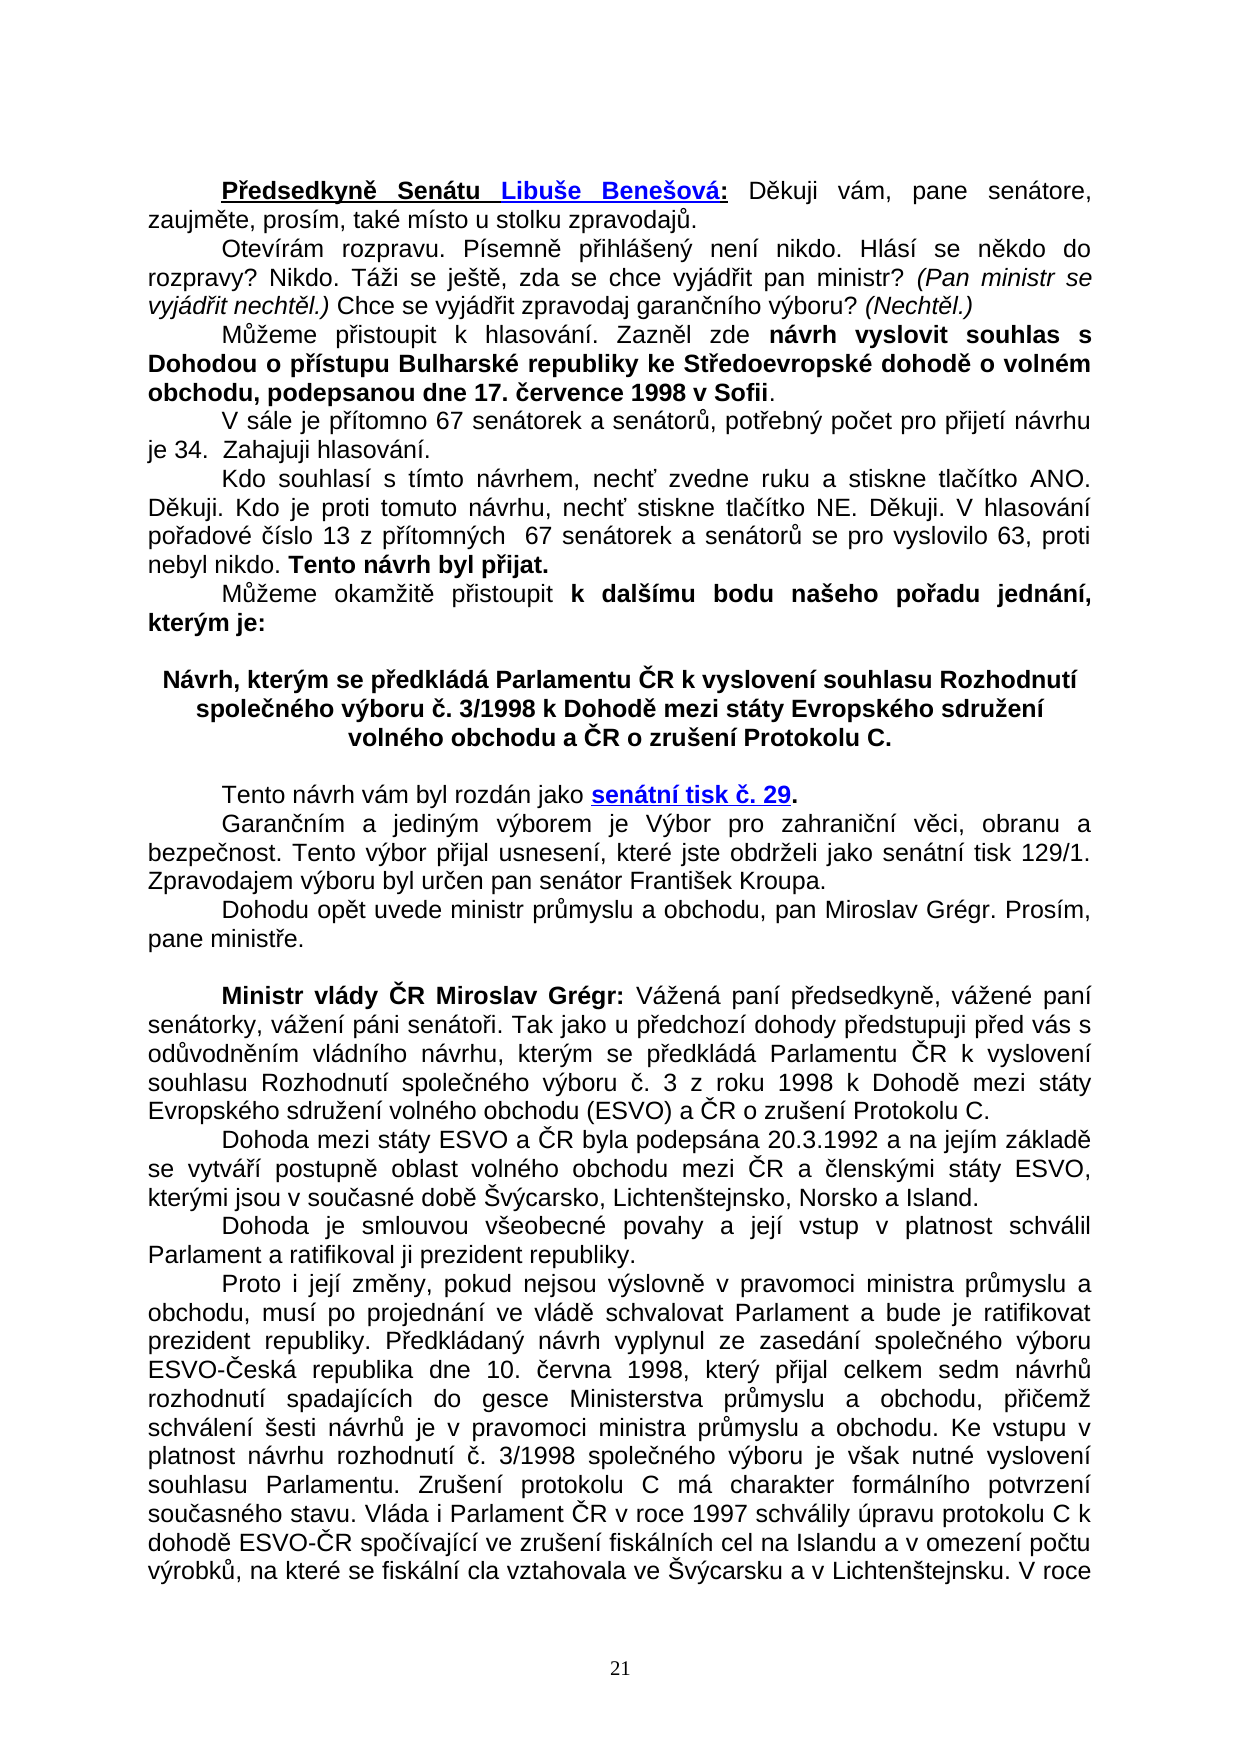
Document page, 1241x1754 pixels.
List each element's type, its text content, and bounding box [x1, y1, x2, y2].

text Garančním a jediným výborem je Výbor pro zahraniční věci, obranu a bezpečnost. Tento výbor přijal usnesení, které jste obdrželi jako senátní tisk 129/1. Zpravodajem výboru byl určen pan senátor František Kroupa. [148, 809, 1093, 895]
text Dohoda je smlouvou všeobecné povahy a její vstup v platnost schválil Parlament a ratifikoval ji prezident republiky. [148, 1211, 1093, 1269]
text Dohoda mezi státy ESVO a ČR byla podepsána 20.3.1992 a na jejím základě se vytváří postupně oblast volného obchodu mezi ČR a členskými státy ESVO, kterými jsou v současné době Švýcarsko, Lichtenštejnsko, Norsko a Island. [148, 1125, 1093, 1211]
text Můžeme přistoupit k hlasování. Zazněl zde návrh vyslovit souhlas s Dohodou o přístupu Bulharské republiky ke Středoevropské dohodě o volném obchodu, podepsanou dne 17. července 1998 v Sofii. [148, 320, 1093, 406]
text Otevírám rozpravu. Písemně přihlášený není nikdo. Hlásí se někdo do rozpravy? Nikdo. Táži se ještě, zda se chce vyjádřit pan ministr? (Pan ministr se vyjádřit nechtěl.) Chce se vyjádřit zpravodaj garančního výboru? (Nechtěl.) [148, 234, 1093, 320]
text V sále je přítomno 67 senátorek a senátorů, potřebný počet pro přijetí návrhu je 34. Zahajuji hlasování. [148, 406, 1093, 464]
text Návrh, kterým se předkládá Parlamentu ČR k vyslovení souhlasu Rozhodnutí společného výboru č. 3/1998 k Dohodě mezi státy Evropského sdružení volného obchodu a ČR o zrušení Protokolu C. [148, 665, 1093, 751]
text Ministr vlády ČR Miroslav Grégr: Vážená paní předsedkyně, vážené paní senátorky, vážení páni senátoři. Tak jako u předchozí dohody předstupuji před vás s odůvodněním vládního návrhu, kterým se předkládá Parlamentu ČR k vyslovení souhlasu Rozhodnutí společného výboru č. 3 z roku 1998 k Dohodě mezi státy Evropského sdružení volného obchodu (ESVO) a ČR o zrušení Protokolu C. [148, 981, 1093, 1125]
text Dohodu opět uvede ministr průmyslu a obchodu, pan Miroslav Grégr. Prosím, pane ministře. [148, 895, 1093, 953]
text Tento návrh vám byl rozdán jako senátní tisk č. 29. [148, 780, 1093, 809]
text Kdo souhlasí s tímto návrhem, nechť zvedne ruku a stiskne tlačítko ANO. Děkuji. Kdo je proti tomuto návrhu, nechť stiskne tlačítko NE. Děkuji. V hlasování pořadové číslo 13 z přítomných 67 senátorek a senátorů se pro vyslovilo 63, proti nebyl nikdo. Tento návrh byl přijat. [148, 464, 1093, 579]
text Předsedkyně Senátu Libuše Benešová: Děkuji vám, pane senátore, zaujměte, prosím, také místo u stolku zpravodajů. [148, 176, 1093, 234]
text Můžeme okamžitě přistoupit k dalšímu bodu našeho pořadu jednání, kterým je: [148, 579, 1093, 636]
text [148, 1269, 1093, 1585]
